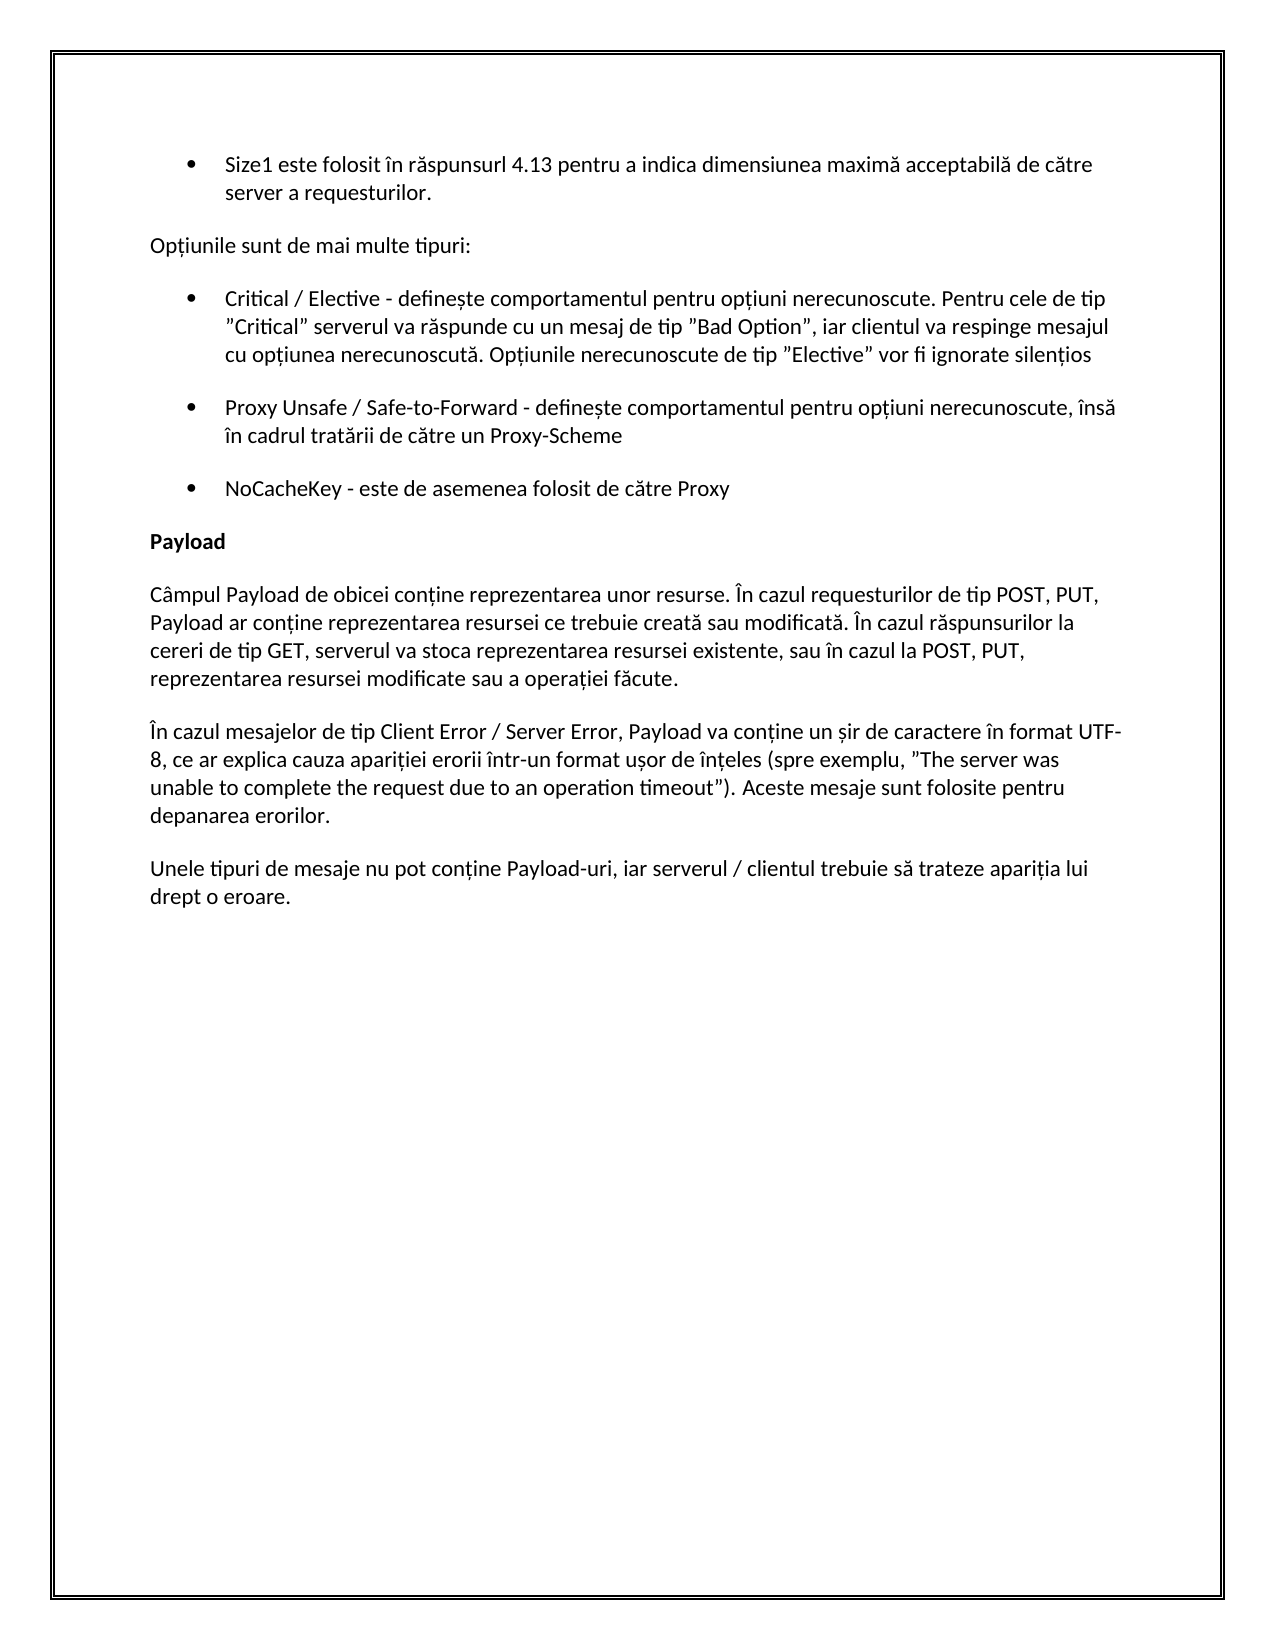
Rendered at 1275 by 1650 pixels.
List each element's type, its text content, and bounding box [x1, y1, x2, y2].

text Unele tipuri de mesaje nu pot conține Payload-uri, iar serverul / clientul trebuie să trateze apariția lui drept o eroare. [150, 854, 1125, 910]
list Critical / Elective - definește comportamentul pentru opțiuni nerecunoscute. Pentru cele de tip ”Critical” serverul va răspunde cu un mesaj de tip ”Bad Option”, iar clientul va respinge mesajul cu opțiunea nerecunoscută. Opțiunile nerecunoscute de tip ”Elective” vor fi ignorate silențios [187, 284, 1125, 368]
text Opțiunile sunt de mai multe tipuri: [150, 231, 1125, 259]
text În cazul mesajelor de tip Client Error / Server Error, Payload va conține un șir de caractere în format UTF-8, ce ar explica cauza apariției erorii într-un format ușor de înțeles (spre exemplu, ”The server was unable to complete the request due to an operation timeout”). Aceste mesaje sunt folosite pentru depanarea erorilor. [150, 717, 1125, 829]
list Size1 este folosit în răspunsurl 4.13 pentru a indica dimensiunea maximă acceptabilă de către server a requesturilor. [187, 150, 1125, 206]
text Câmpul Payload de obicei conține reprezentarea unor resurse. În cazul requesturilor de tip POST, PUT, Payload ar conține reprezentarea resursei ce trebuie creată sau modificată. În cazul răspunsurilor la cereri de tip GET, serverul va stoca reprezentarea resursei existente, sau în cazul la POST, PUT, reprezentarea resursei modificate sau a operației făcute. [150, 580, 1125, 692]
list NoCacheKey - este de asemenea folosit de către Proxy [187, 474, 1125, 502]
list Proxy Unsafe / Safe-to-Forward - definește comportamentul pentru opțiuni nerecunoscute, însă în cadrul tratării de către un Proxy-Scheme [187, 393, 1125, 449]
text Payload [150, 527, 1125, 555]
